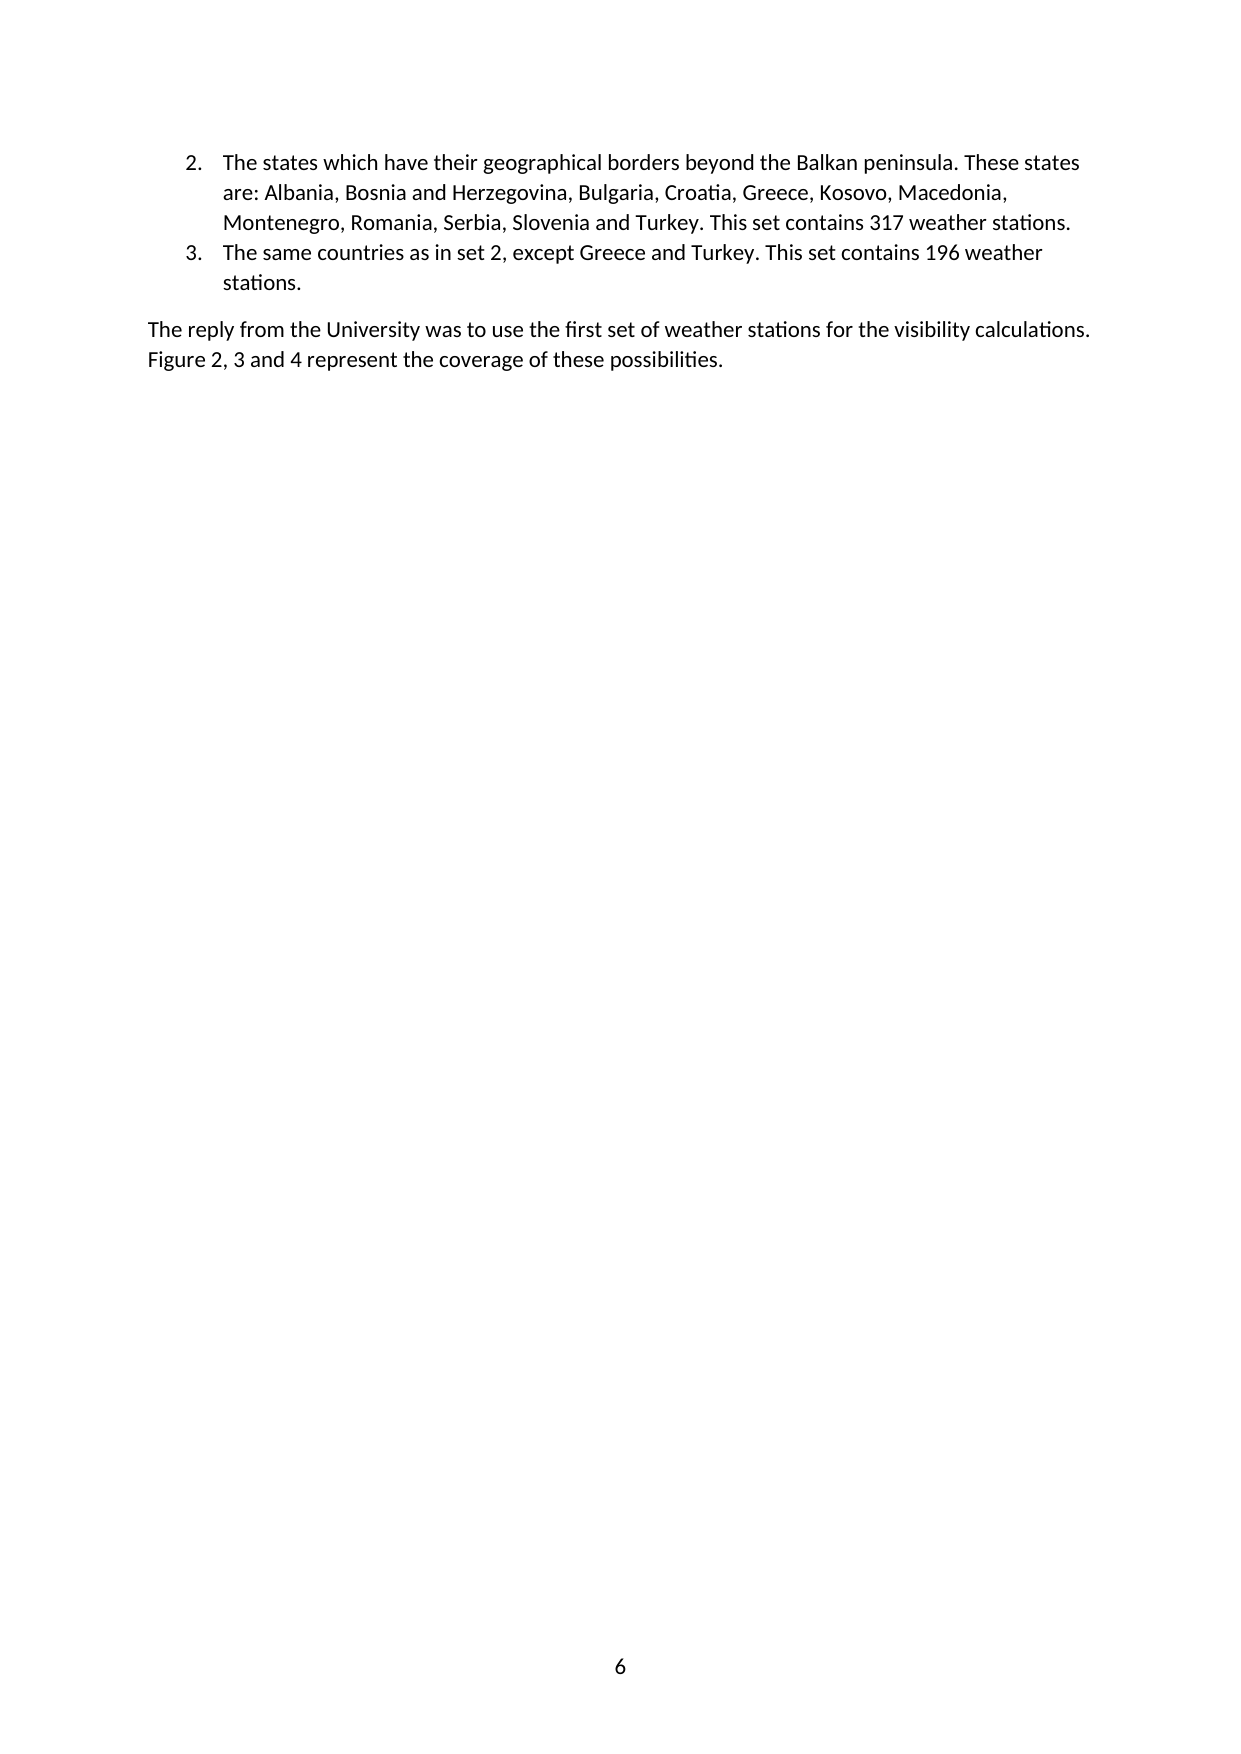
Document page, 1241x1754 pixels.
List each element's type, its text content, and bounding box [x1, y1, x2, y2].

list The states which have their geographical borders beyond the Balkan peninsula. These states are: Albania, Bosnia and Herzegovina, Bulgaria, Croatia, Greece, Kosovo, Macedonia, Montenegro, Romania, Serbia, Slovenia and Turkey. This set contains 317 weather stations. [185, 148, 1093, 236]
text The reply from the University was to use the first set of weather stations for the visibility calculations. Figure 2, 3 and 4 represent the coverage of these possibilities. [148, 315, 1093, 373]
list The same countries as in set 2, except Greece and Turkey. This set contains 196 weather stations. [185, 238, 1093, 296]
